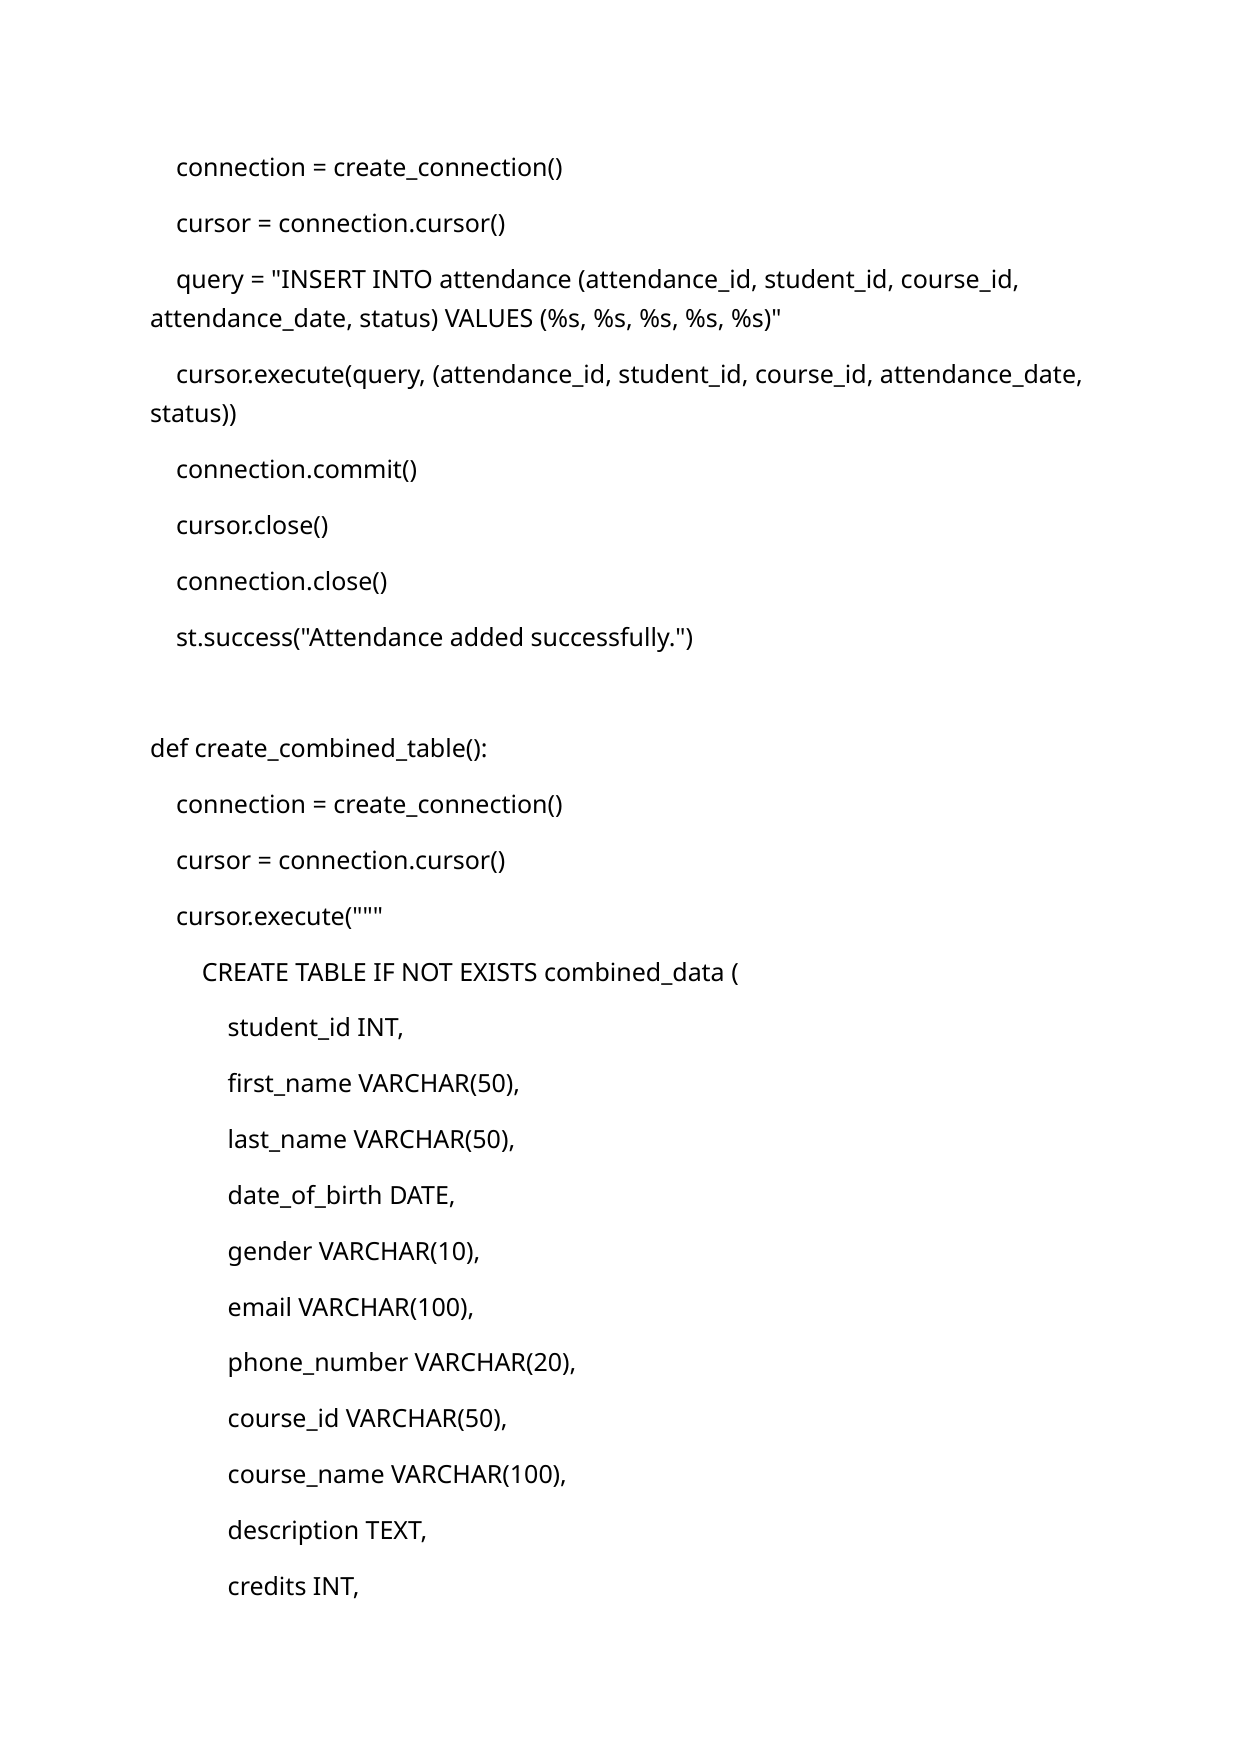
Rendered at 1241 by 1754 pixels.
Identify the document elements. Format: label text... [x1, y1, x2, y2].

text phone_number VARCHAR(20), [150, 1345, 1090, 1379]
text credits INT, [150, 1568, 1090, 1602]
text course_id VARCHAR(50), [150, 1401, 1090, 1435]
text cursor.close() [150, 507, 1090, 542]
text cursor.execute(""" [150, 898, 1090, 932]
text connection.close() [150, 563, 1090, 597]
text description TEXT, [150, 1512, 1090, 1547]
text st.success("Attendance added successfully.") [150, 619, 1090, 653]
text cursor = connection.cursor() [150, 206, 1090, 240]
text connection = create_connection() [150, 150, 1090, 184]
text connection = create_connection() [150, 787, 1090, 821]
text cursor.execute(query, (attendance_id, student_id, course_id, attendance_date, status)) [150, 357, 1090, 430]
text date_of_birth DATE, [150, 1177, 1090, 1212]
text connection.commit() [150, 452, 1090, 486]
text student_id INT, [150, 1010, 1090, 1044]
text course_name VARCHAR(100), [150, 1457, 1090, 1491]
text query = "INSERT INTO attendance (attendance_id, student_id, course_id, attendance_date, status) VALUES (%s, %s, %s, %s, %s)" [150, 262, 1090, 335]
text email VARCHAR(100), [150, 1289, 1090, 1323]
text def create_combined_table(): [150, 731, 1090, 765]
text last_name VARCHAR(50), [150, 1122, 1090, 1156]
text cursor = connection.cursor() [150, 842, 1090, 877]
text first_name VARCHAR(50), [150, 1066, 1090, 1100]
text gender VARCHAR(10), [150, 1233, 1090, 1267]
text CREATE TABLE IF NOT EXISTS combined_data ( [150, 954, 1090, 988]
